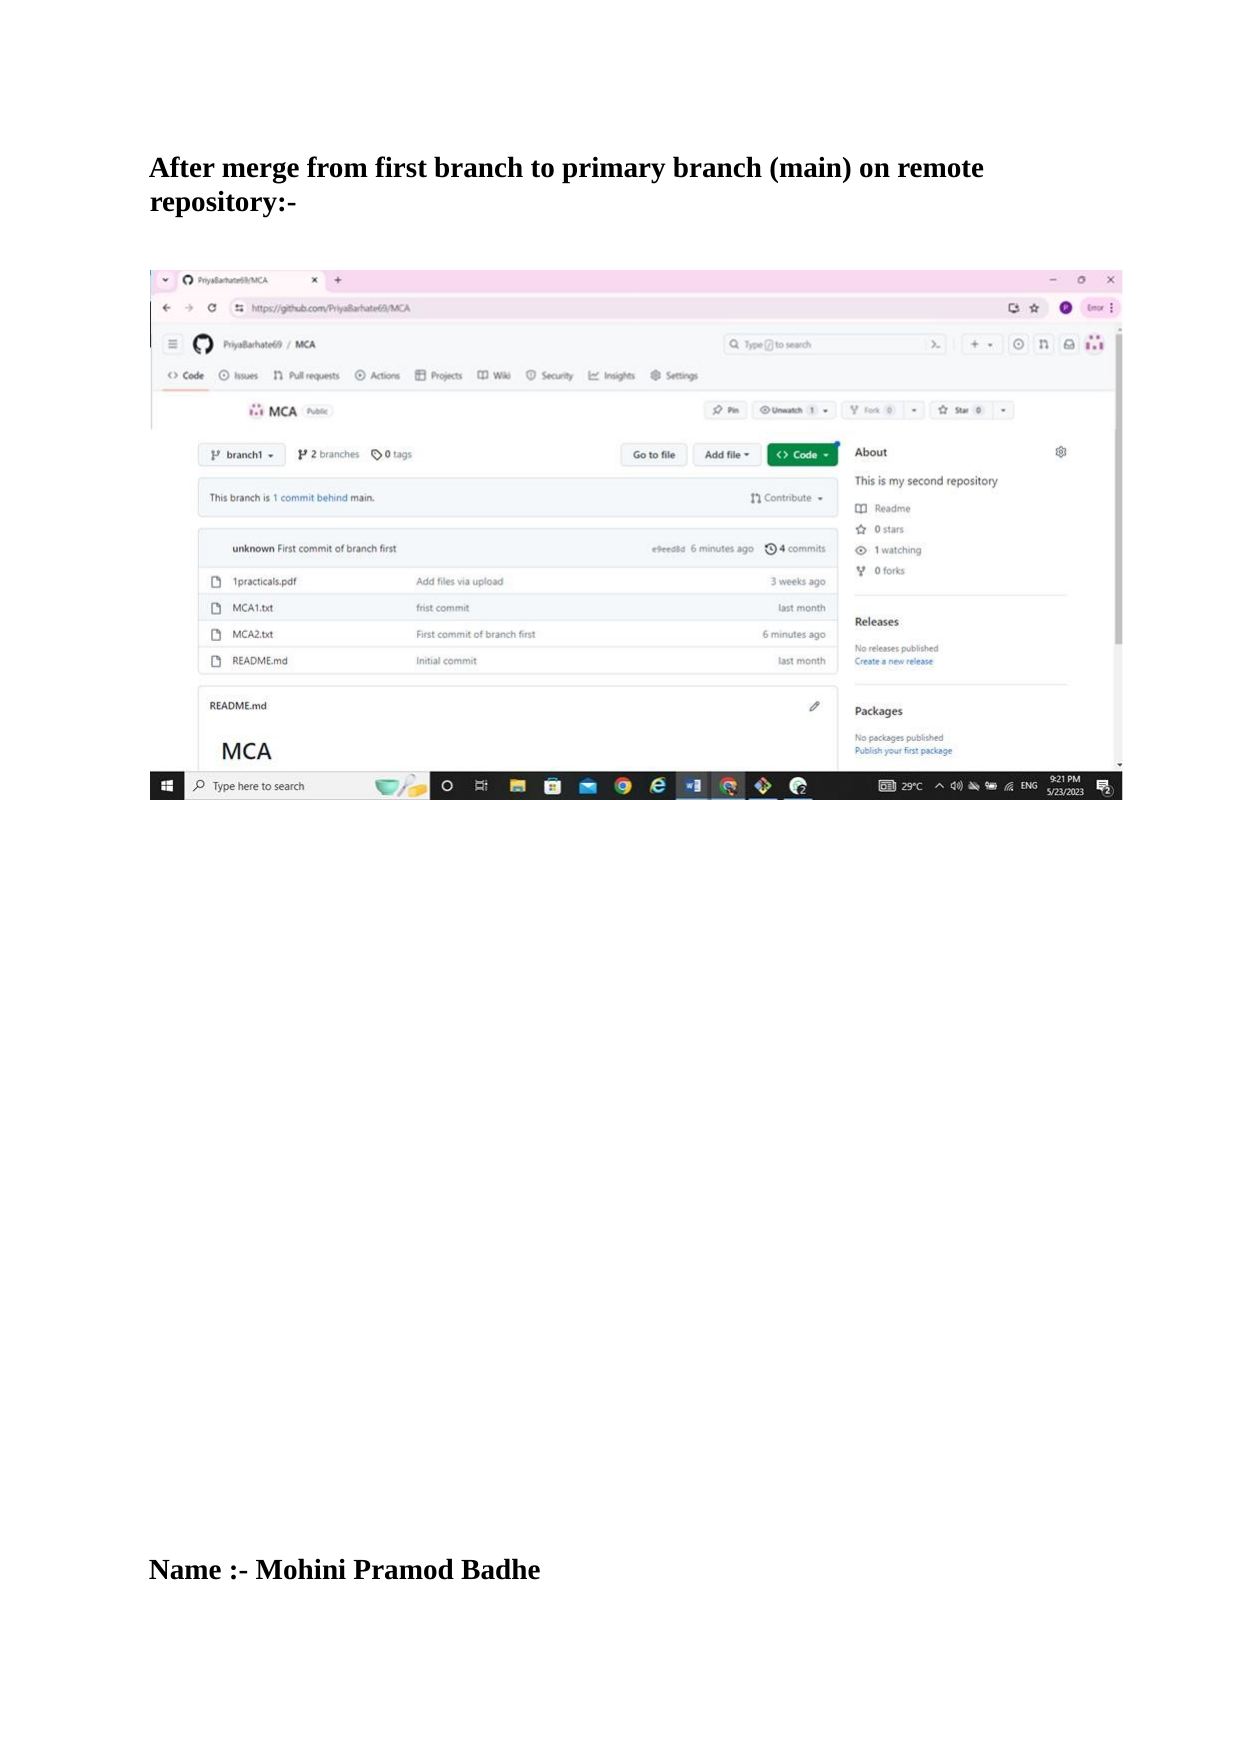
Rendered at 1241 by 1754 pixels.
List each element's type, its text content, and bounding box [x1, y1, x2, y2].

text After merge from first branch to primary branch (main) on remote repository:- [148, 150, 1039, 218]
picture [150, 270, 1123, 800]
text Name :- Mohini Pramod Badhe [148, 1552, 1039, 1586]
